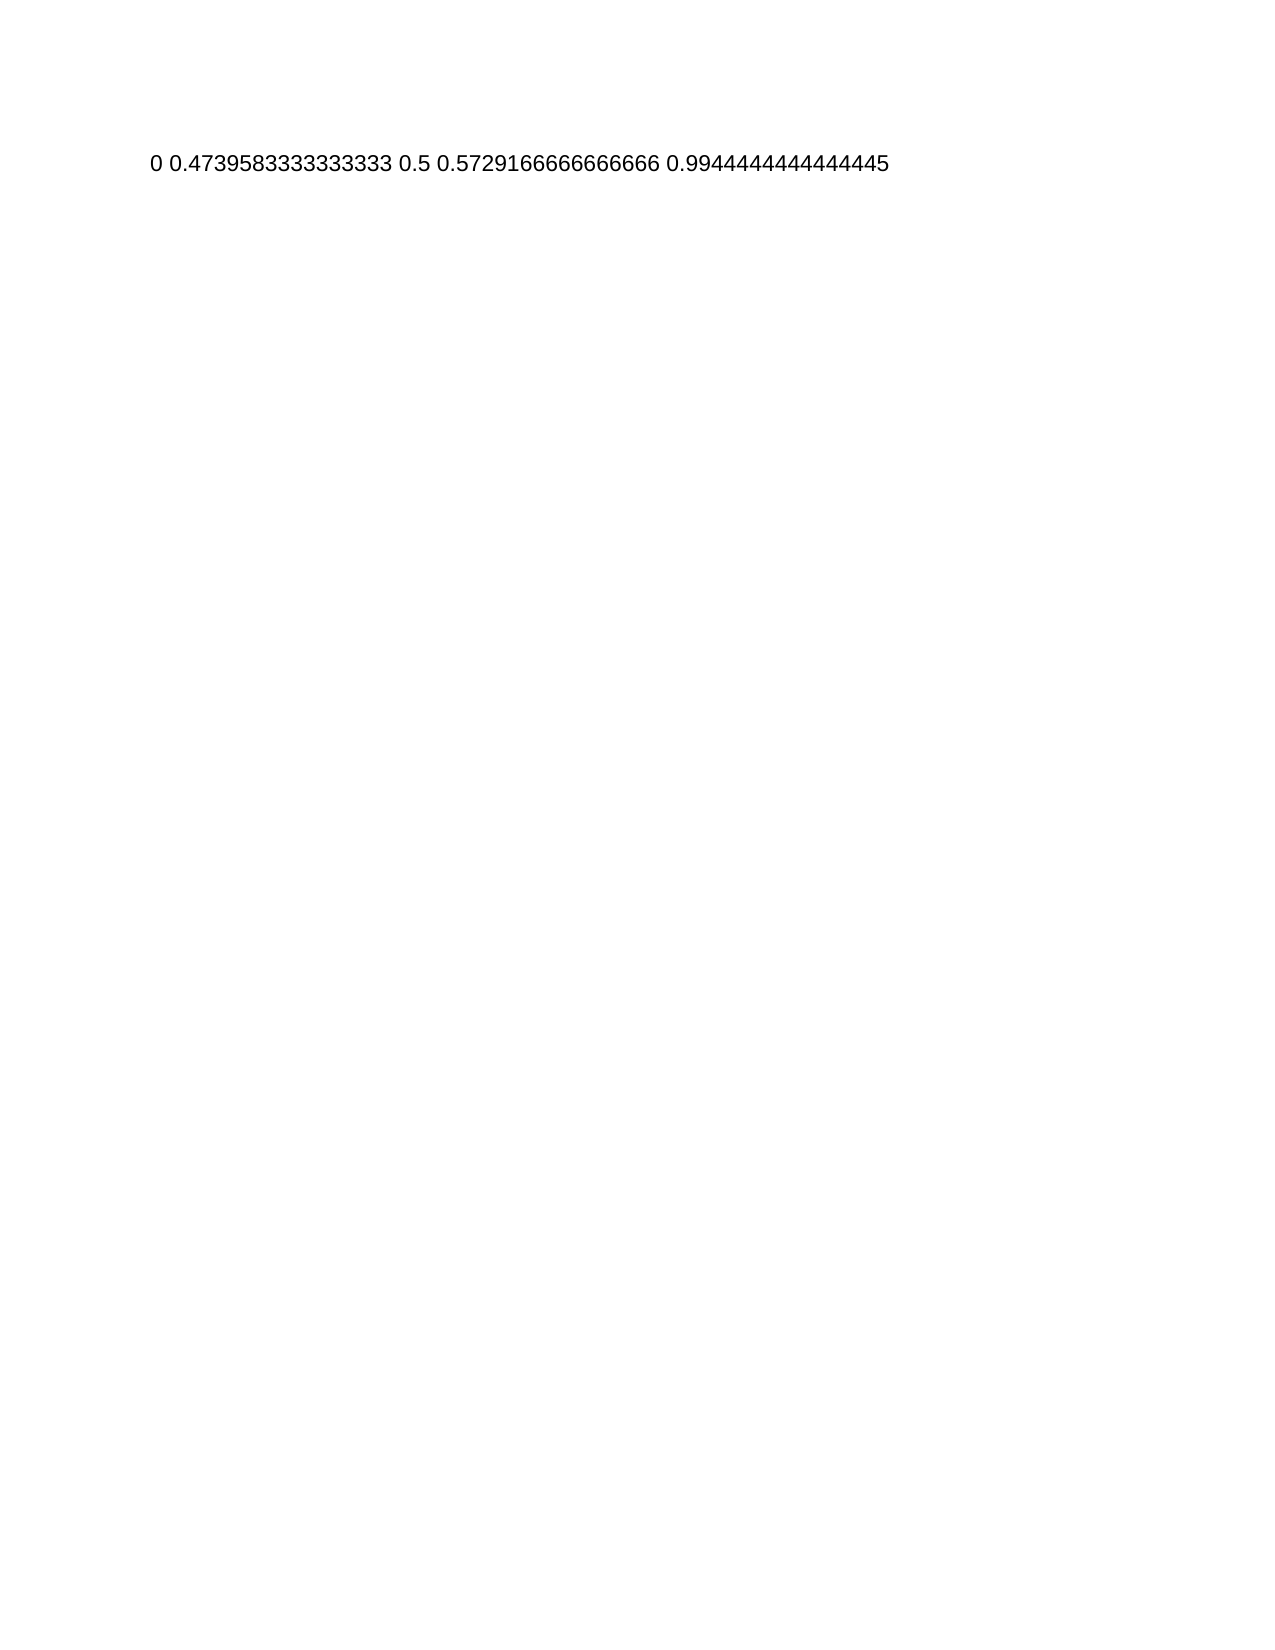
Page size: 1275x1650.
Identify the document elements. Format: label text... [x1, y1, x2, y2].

text 0 0.4739583333333333 0.5 0.5729166666666666 0.9944444444444445 [150, 150, 1125, 176]
